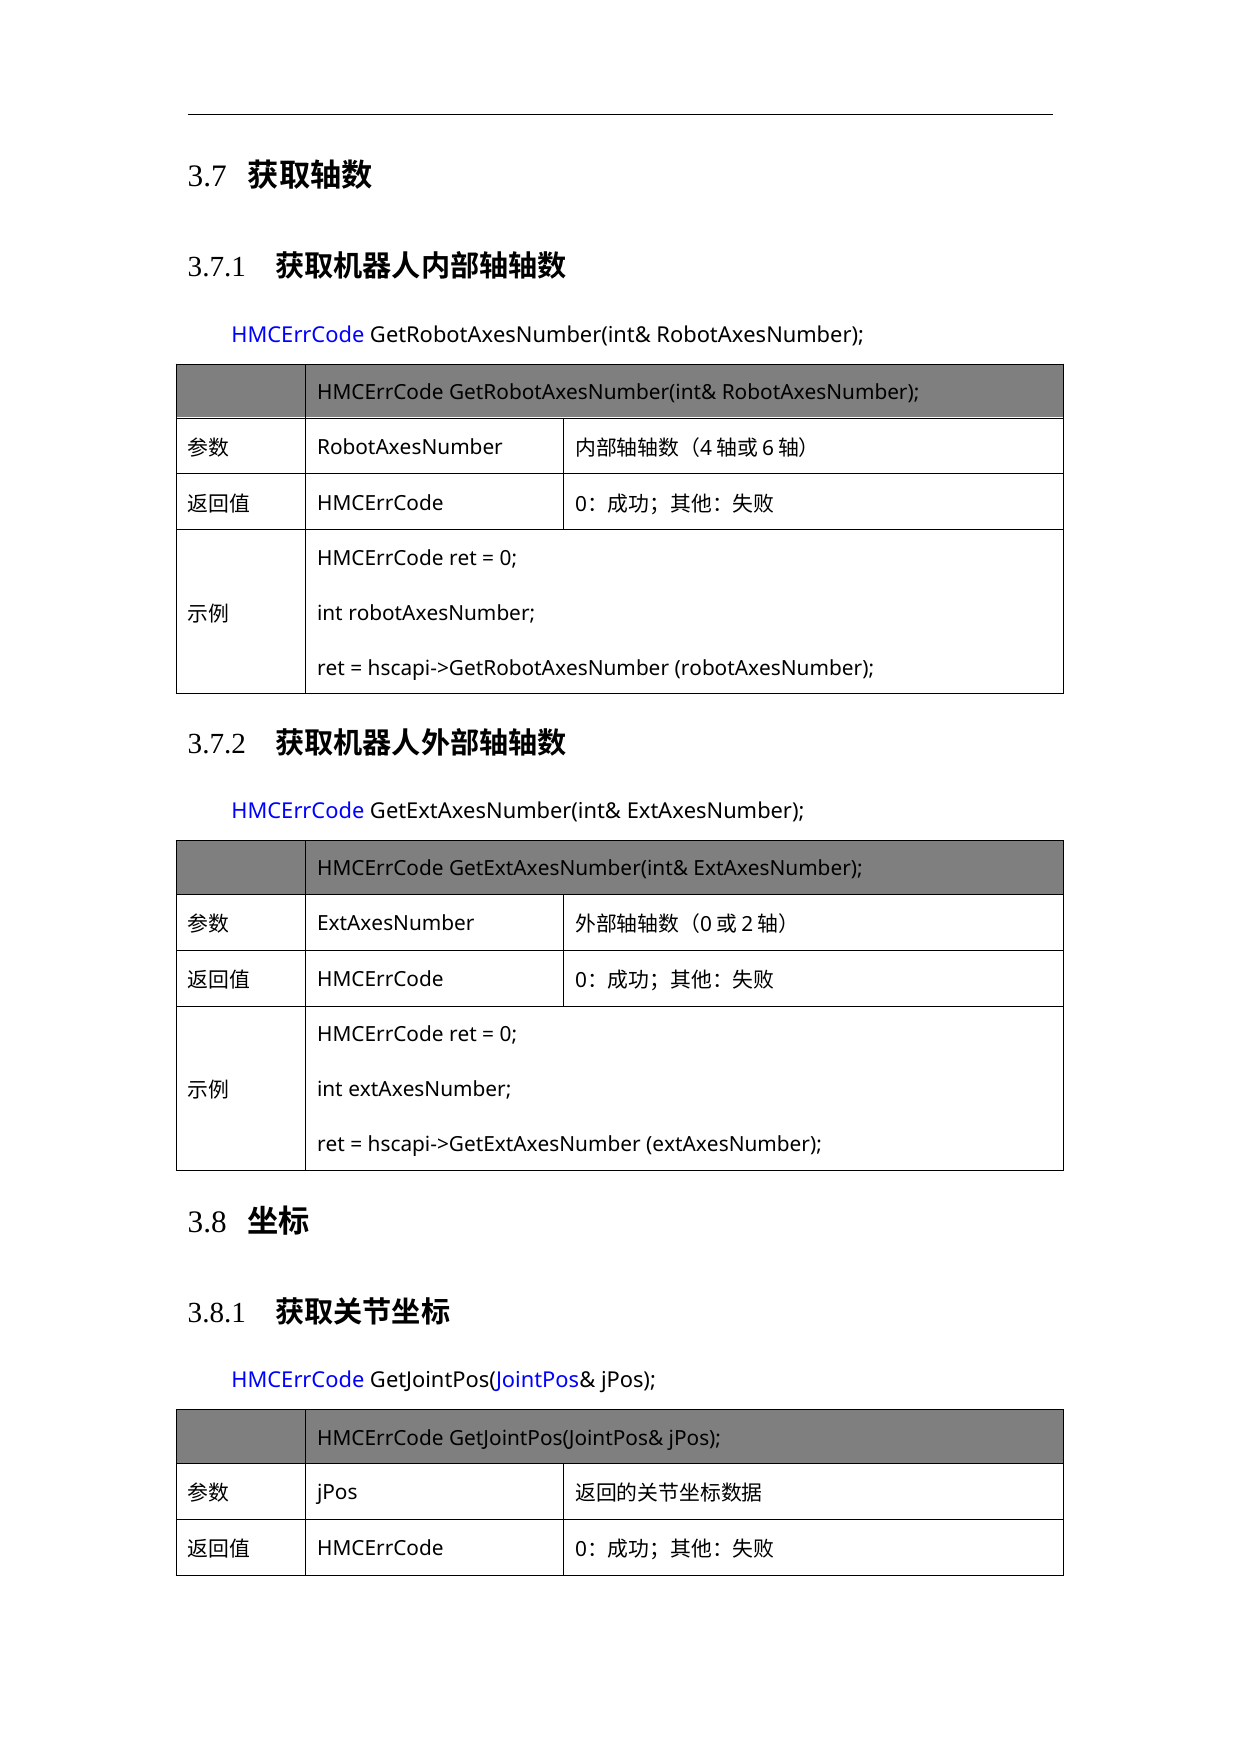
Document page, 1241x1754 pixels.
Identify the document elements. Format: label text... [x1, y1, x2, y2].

table_cell HMCErrCode [306, 474, 563, 529]
table_cell 返回值 [177, 951, 305, 1006]
table_cell HMCErrCode ret = 0; int extAxesNumber; ret = hscapi->GetExtAxesNumber (extAxesNumber); [306, 1007, 1063, 1170]
subtitle 获取关节坐标 [187, 1288, 1053, 1331]
table_cell RobotAxesNumber [306, 419, 563, 473]
table_cell 返回值 [177, 1520, 305, 1575]
table_cell 示例 [177, 1007, 305, 1170]
table_cell 参数 [177, 895, 305, 950]
table_cell 示例 [177, 530, 305, 693]
text HMCErrCode GetExtAxesNumber(int& ExtAxesNumber); [187, 795, 1053, 825]
table_cell 0：成功；其他：失败 [564, 951, 1063, 1006]
table_header [177, 1410, 305, 1463]
table_header HMCErrCode GetJointPos(JointPos& jPos); [306, 1410, 1063, 1463]
table_cell 返回值 [177, 474, 305, 529]
text HMCErrCode GetRobotAxesNumber(int& RobotAxesNumber); [187, 319, 1053, 348]
table_header HMCErrCode GetRobotAxesNumber(int& RobotAxesNumber); [306, 365, 1063, 417]
table_cell ExtAxesNumber [306, 895, 563, 950]
table_cell 内部轴轴数（4轴或6轴） [564, 419, 1063, 473]
subtitle 获取机器人内部轴轴数 [187, 243, 1053, 285]
table_cell 参数 [177, 419, 305, 473]
subtitle 获取机器人外部轴轴数 [187, 719, 1053, 762]
table_cell 返回的关节坐标数据 [564, 1464, 1063, 1519]
table_cell 0：成功；其他：失败 [564, 474, 1063, 529]
table_cell HMCErrCode ret = 0; int robotAxesNumber; ret = hscapi->GetRobotAxesNumber (robotAxesNumber); [306, 530, 1063, 693]
table_cell HMCErrCode [306, 1520, 563, 1575]
table_header [177, 841, 305, 894]
table_header HMCErrCode GetExtAxesNumber(int& ExtAxesNumber); [306, 841, 1063, 894]
table_cell HMCErrCode [306, 951, 563, 1006]
table_cell 参数 [177, 1464, 305, 1519]
table_cell 0：成功；其他：失败 [564, 1520, 1063, 1575]
table_header [177, 365, 305, 417]
table_cell jPos [306, 1464, 563, 1519]
text HMCErrCode GetJointPos(JointPos& jPos); [187, 1364, 1053, 1394]
table_cell 外部轴轴数（0或2轴） [564, 895, 1063, 950]
subtitle 坐标 [187, 1196, 1053, 1241]
subtitle 获取轴数 [187, 150, 1053, 195]
